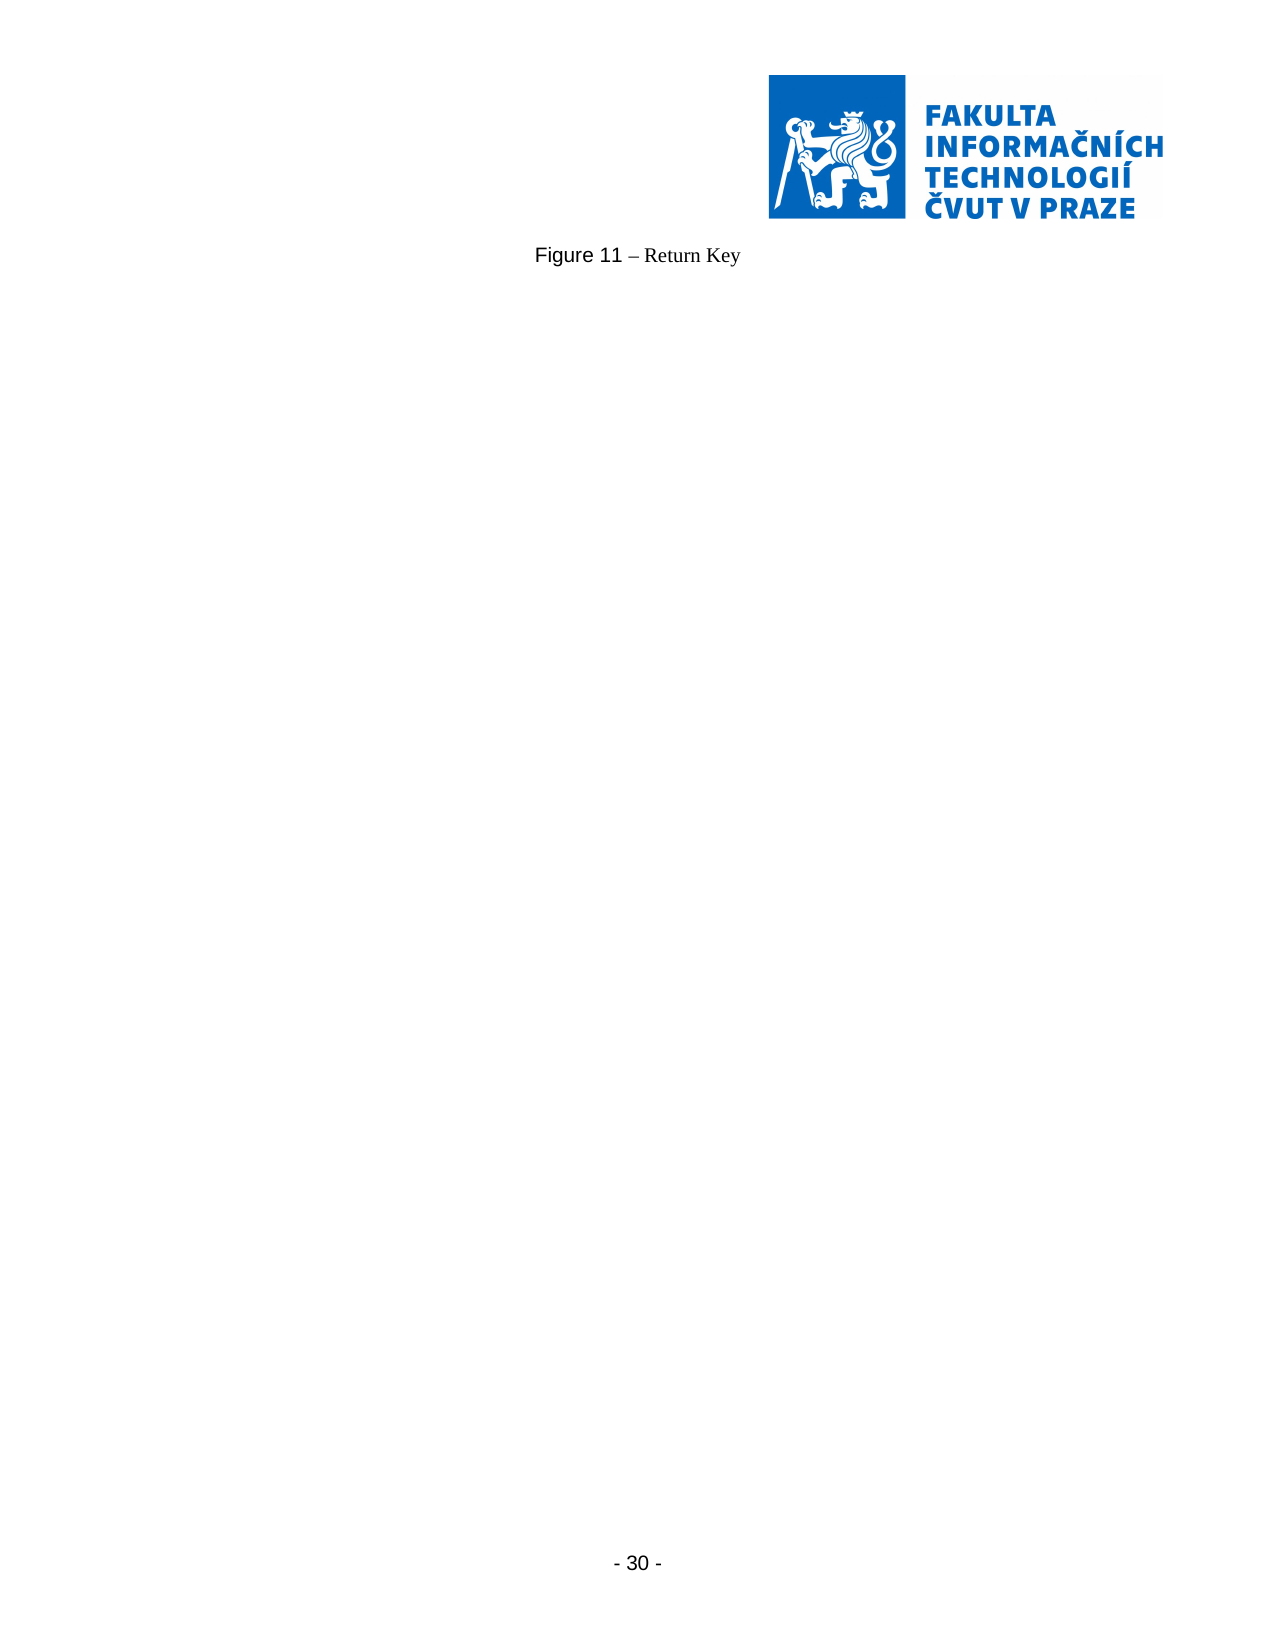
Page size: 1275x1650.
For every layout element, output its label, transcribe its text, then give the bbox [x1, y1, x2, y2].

picture [768, 75, 1163, 219]
text Figure 11 – Return Key [112, 243, 1162, 267]
